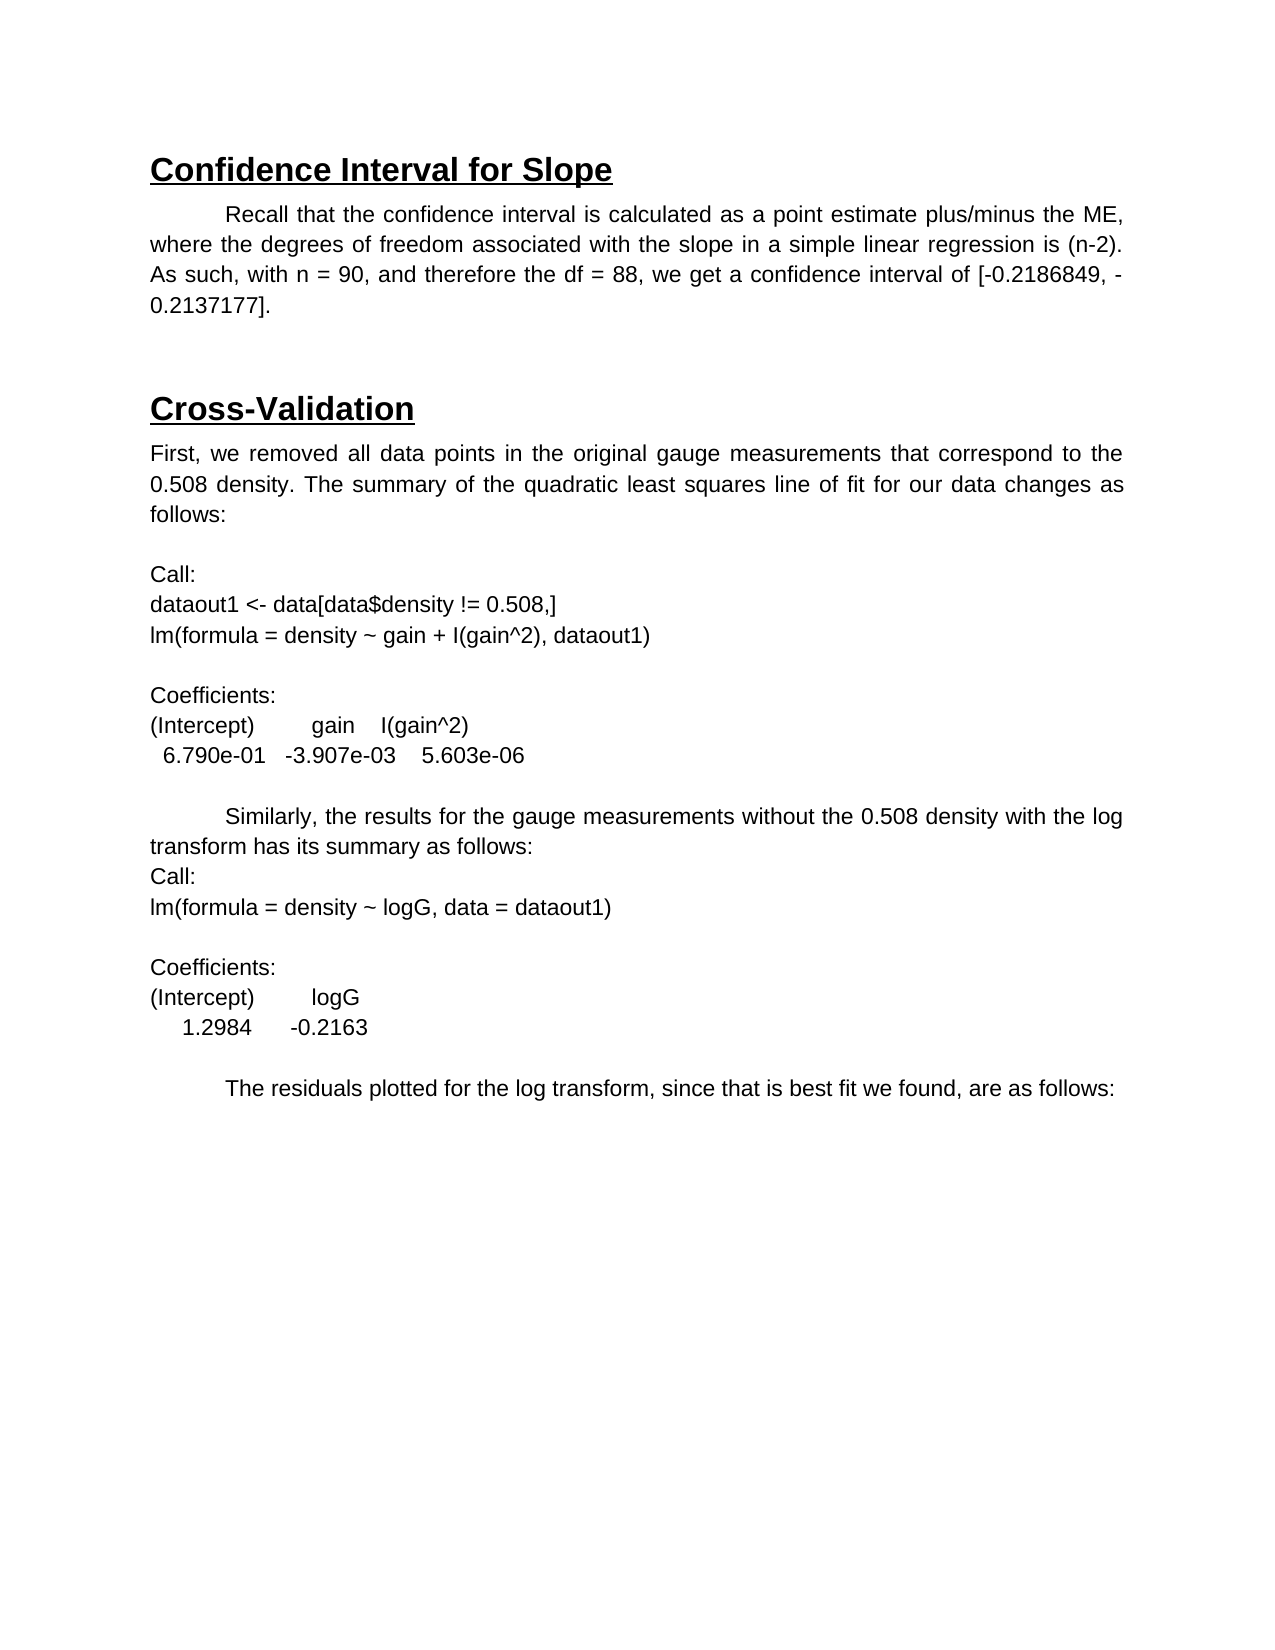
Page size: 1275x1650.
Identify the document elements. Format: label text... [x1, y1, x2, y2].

text 1.2984 -0.2163 [150, 1014, 1125, 1041]
text Coefficients: [150, 954, 1125, 980]
subtitle Confidence Interval for Slope [150, 150, 1125, 188]
text (Intercept) gain I(gain^2) [150, 712, 1125, 739]
text lm(formula = density ~ gain + I(gain^2), dataout1) [150, 622, 1125, 648]
text First, we removed all data points in the original gauge measurements that correspond to the 0.508 density. The summary of the quadratic least squares line of fit for our data changes as follows: [150, 440, 1125, 527]
text 6.790e-01 -3.907e-03 5.603e-06 [150, 742, 1125, 769]
text Similarly, the results for the gauge measurements without the 0.508 density with the log transform has its summary as follows: [150, 803, 1125, 859]
text (Intercept) logG [150, 984, 1125, 1011]
text dataout1 <- data[data$density != 0.508,] [150, 591, 1125, 618]
text Coefficients: [150, 682, 1125, 708]
text lm(formula = density ~ logG, data = dataout1) [150, 893, 1125, 920]
text The residuals plotted for the log transform, since that is best fit we found, are as follows: [150, 1075, 1125, 1101]
text Call: [150, 561, 1125, 588]
text Call: [150, 863, 1125, 890]
text Recall that the confidence interval is calculated as a point estimate plus/minus the ME, where the degrees of freedom associated with the slope in a simple linear regression is (n-2). As such, with n = 90, and therefore the df = 88, we get a confidence interval of [-0.2186849, -0.2137177]. [150, 201, 1125, 318]
subtitle Cross-Validation [150, 389, 1125, 428]
